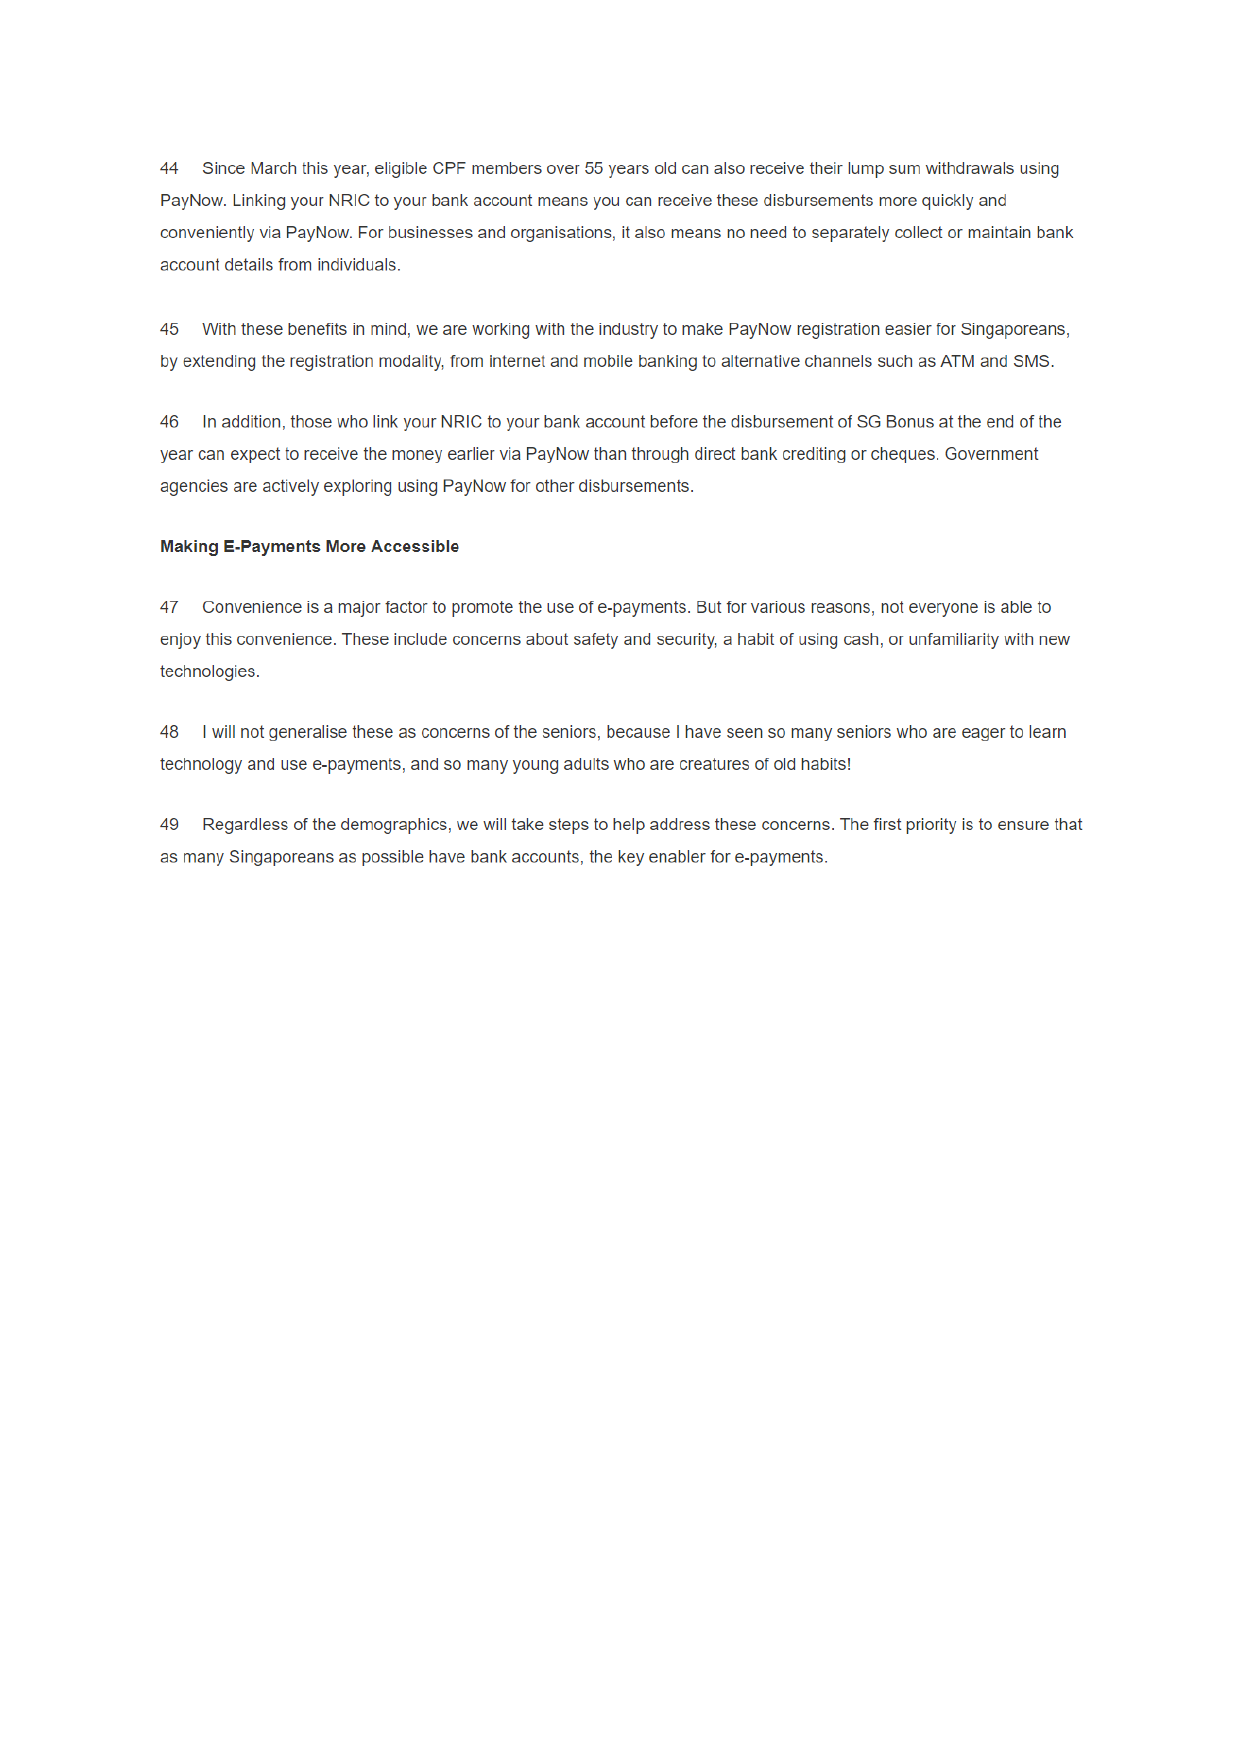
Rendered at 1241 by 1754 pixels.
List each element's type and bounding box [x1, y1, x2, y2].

picture [150, 150, 1091, 880]
